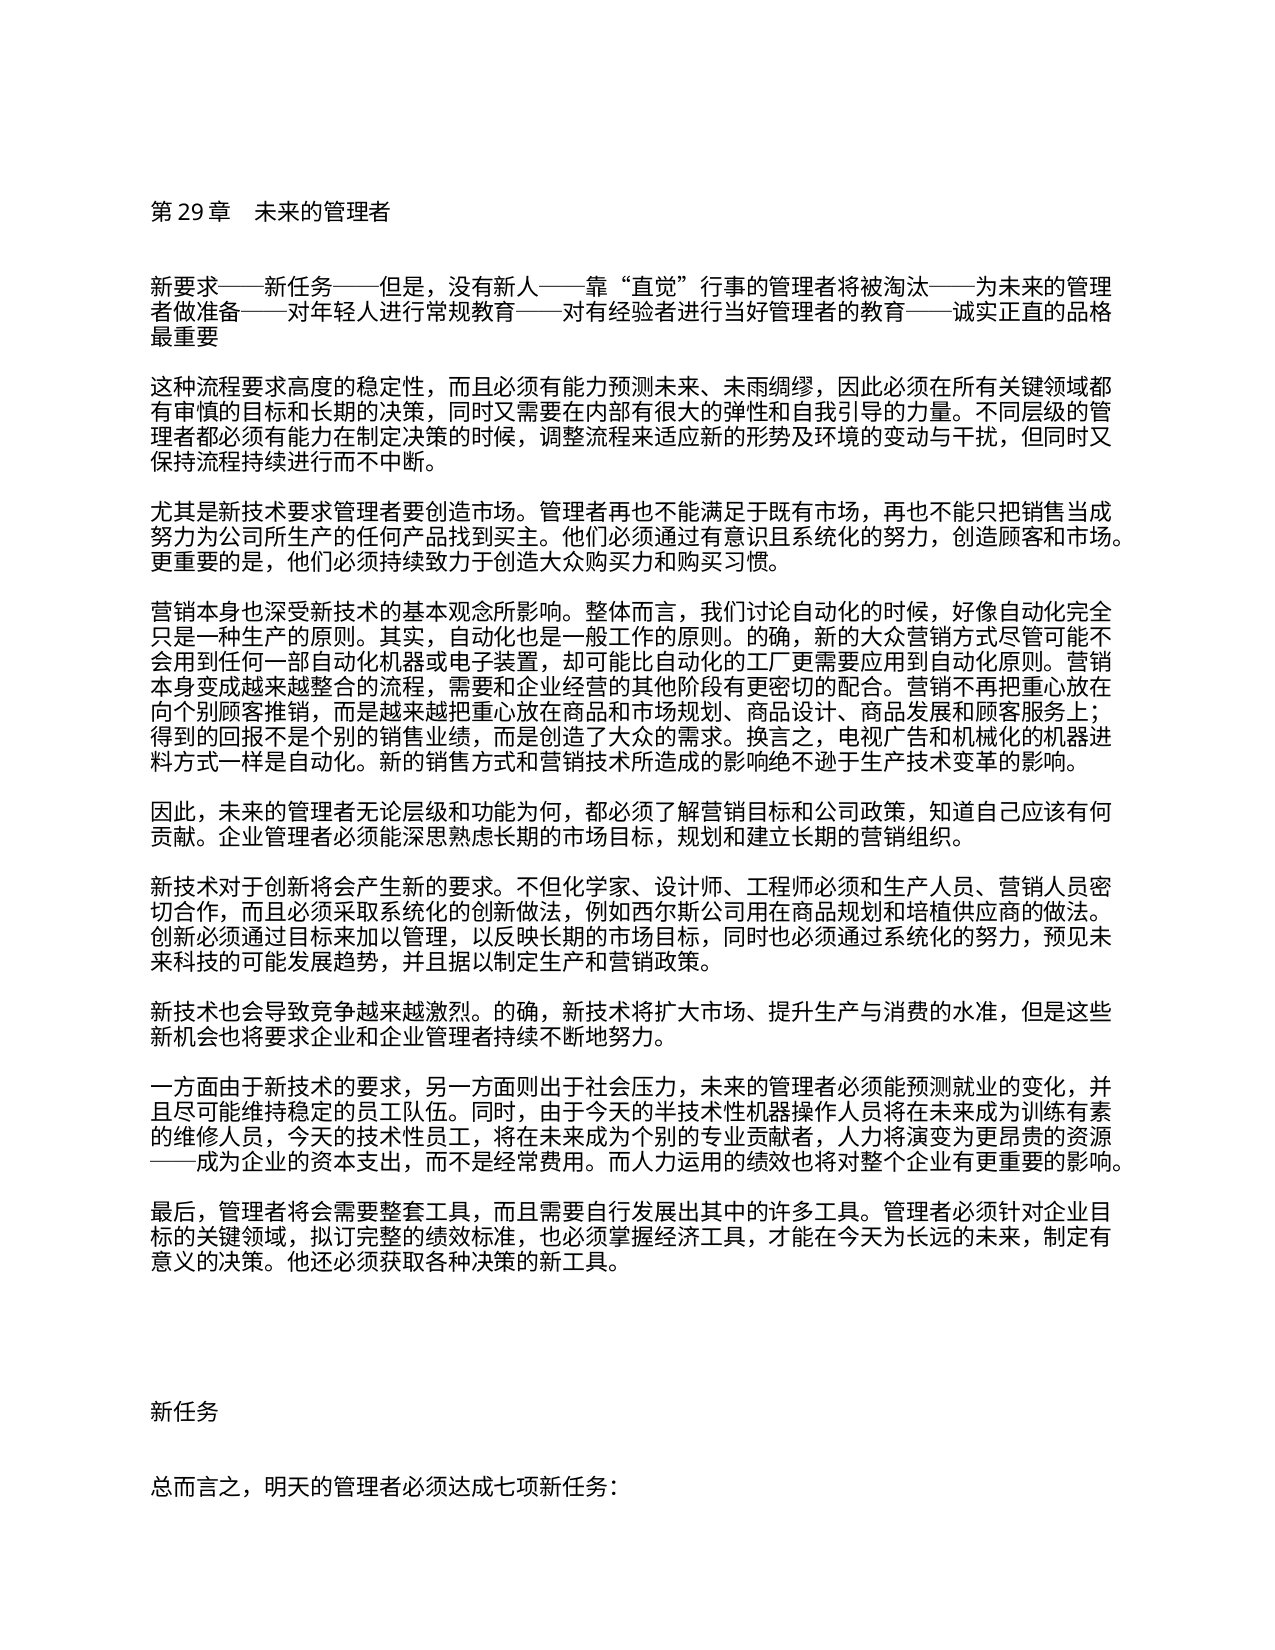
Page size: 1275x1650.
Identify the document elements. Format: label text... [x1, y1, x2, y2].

text 新技术对于创新将会产生新的要求。不但化学家、设计师、工程师必须和生产人员、营销人员密切合作，而且必须采取系统化的创新做法，例如西尔斯公司用在商品规划和培植供应商的做法。创新必须通过目标来加以管理，以反映长期的市场目标，同时也必须通过系统化的努力，预见未来科技的可能发展趋势，并且据以制定生产和营销政策。 [150, 875, 1125, 975]
text 总而言之，明天的管理者必须达成七项新任务： [150, 1475, 1125, 1500]
text 新任务 [150, 1400, 1125, 1425]
text 尤其是新技术要求管理者要创造市场。管理者再也不能满足于既有市场，再也不能只把销售当成努力为公司所生产的任何产品找到买主。他们必须通过有意识且系统化的努力，创造顾客和市场。更重要的是，他们必须持续致力于创造大众购买力和购买习惯。 [150, 500, 1125, 575]
text 第29章 未来的管理者 [150, 200, 1125, 225]
text 新技术也会导致竞争越来越激烈。的确，新技术将扩大市场、提升生产与消费的水准，但是这些新机会也将要求企业和企业管理者持续不断地努力。 [150, 1000, 1125, 1050]
text 营销本身也深受新技术的基本观念所影响。整体而言，我们讨论自动化的时候，好像自动化完全只是一种生产的原则。其实，自动化也是一般工作的原则。的确，新的大众营销方式尽管可能不会用到任何一部自动化机器或电子装置，却可能比自动化的工厂更需要应用到自动化原则。营销本身变成越来越整合的流程，需要和企业经营的其他阶段有更密切的配合。营销不再把重心放在向个别顾客推销，而是越来越把重心放在商品和市场规划、商品设计、商品发展和顾客服务上；得到的回报不是个别的销售业绩，而是创造了大众的需求。换言之，电视广告和机械化的机器进料方式一样是自动化。新的销售方式和营销技术所造成的影响绝不逊于生产技术变革的影响。 [150, 600, 1125, 775]
text 最后，管理者将会需要整套工具，而且需要自行发展出其中的许多工具。管理者必须针对企业目标的关键领域，拟订完整的绩效标准，也必须掌握经济工具，才能在今天为长远的未来，制定有意义的决策。他还必须获取各种决策的新工具。 [150, 1200, 1125, 1275]
text 这种流程要求高度的稳定性，而且必须有能力预测未来、未雨绸缪，因此必须在所有关键领域都有审慎的目标和长期的决策，同时又需要在内部有很大的弹性和自我引导的力量。不同层级的管理者都必须有能力在制定决策的时候，调整流程来适应新的形势及环境的变动与干扰，但同时又保持流程持续进行而不中断。 [150, 375, 1125, 475]
text 因此，未来的管理者无论层级和功能为何，都必须了解营销目标和公司政策，知道自己应该有何贡献。企业管理者必须能深思熟虑长期的市场目标，规划和建立长期的营销组织。 [150, 800, 1125, 850]
text 一方面由于新技术的要求，另一方面则出于社会压力，未来的管理者必须能预测就业的变化，并且尽可能维持稳定的员工队伍。同时，由于今天的半技术性机器操作人员将在未来成为训练有素的维修人员，今天的技术性员工，将在未来成为个别的专业贡献者，人力将演变为更昂贵的资源──成为企业的资本支出，而不是经常费用。而人力运用的绩效也将对整个企业有更重要的影响。 [150, 1075, 1125, 1175]
text 新要求──新任务──但是，没有新人──靠“直觉”行事的管理者将被淘汰──为未来的管理者做准备──对年轻人进行常规教育──对有经验者进行当好管理者的教育──诚实正直的品格最重要 [150, 275, 1125, 350]
